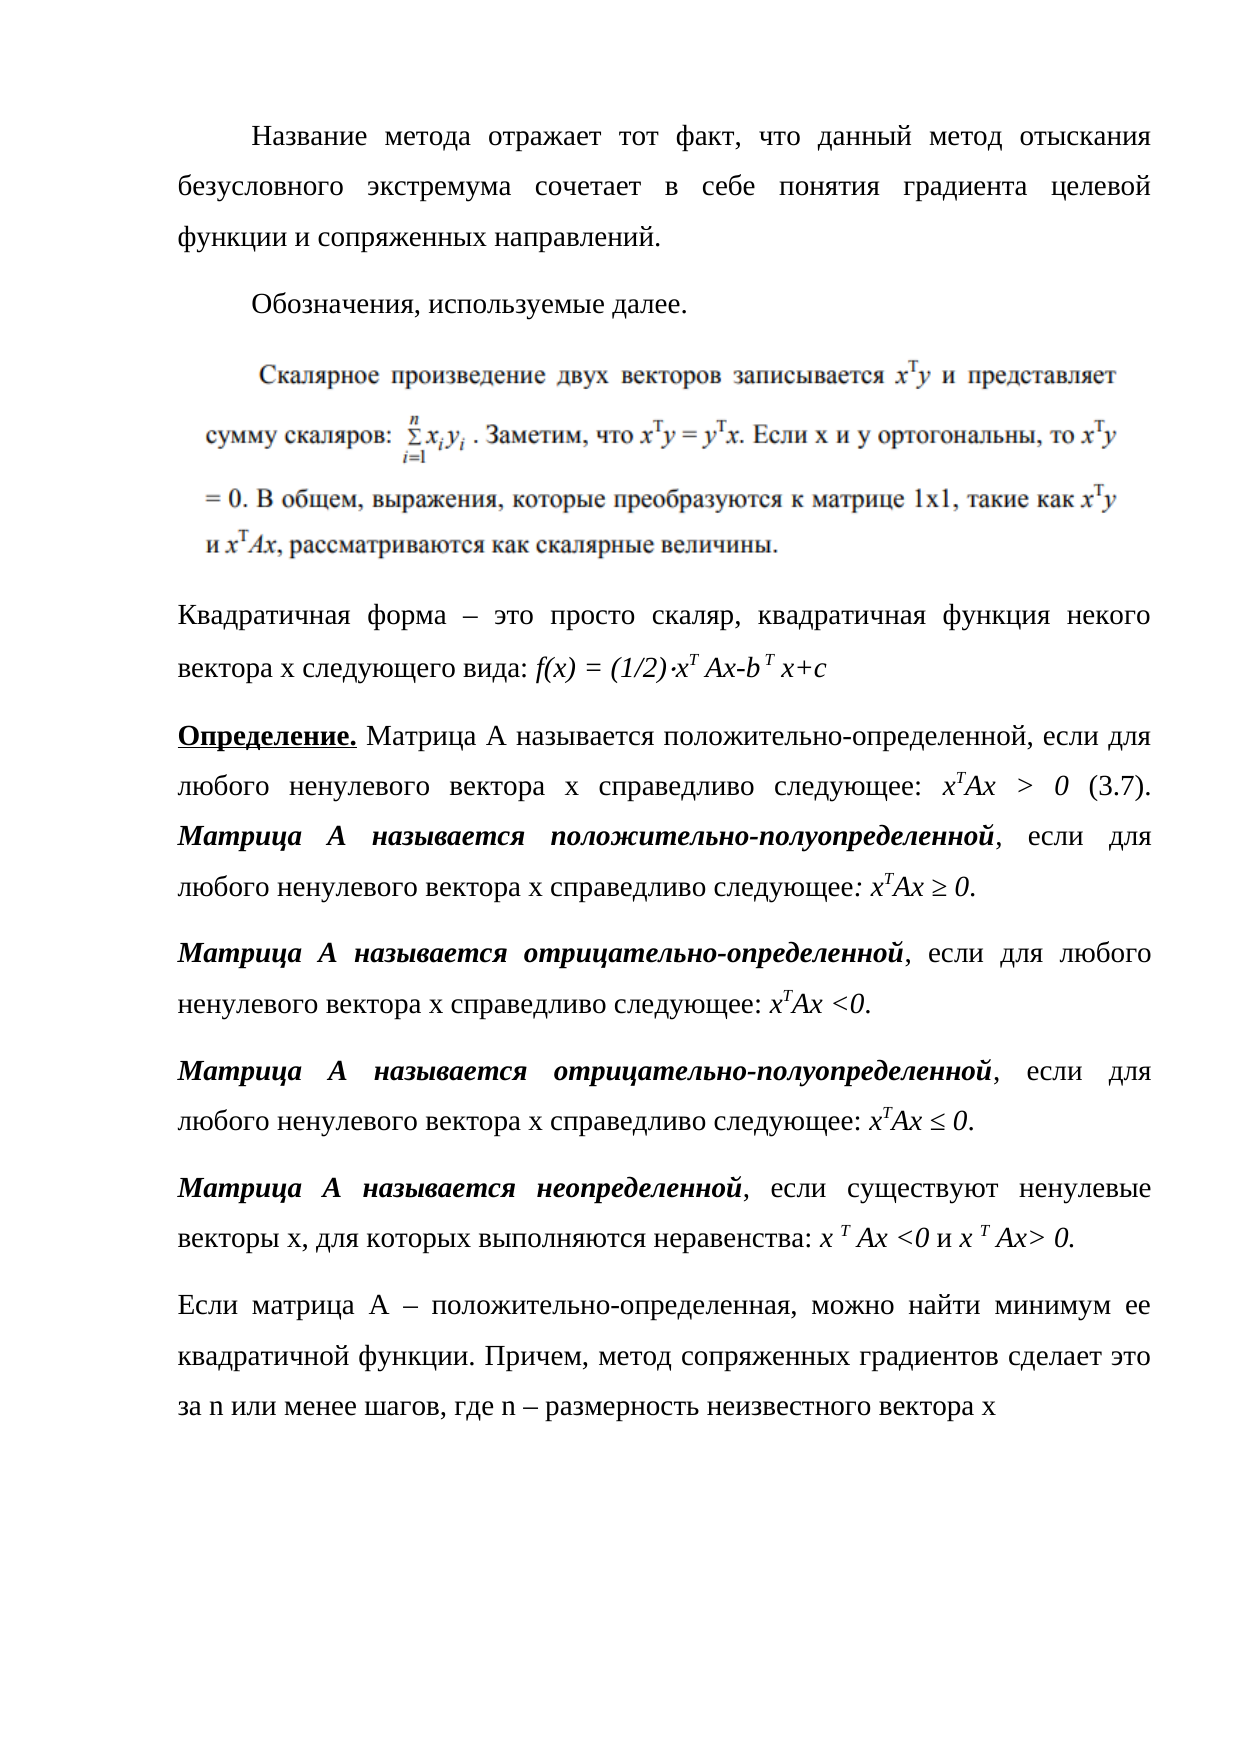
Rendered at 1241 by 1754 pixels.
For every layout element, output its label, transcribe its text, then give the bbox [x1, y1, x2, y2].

text Название метода отражает тот факт, что данный метод отыскания безусловного экстремума сочетает в себе понятия градиента целевой функции и сопряженных направлений. [177, 118, 1152, 252]
text Обозначения, используемые далее. [177, 286, 1152, 319]
text Матрица А называется неопределенной, если существуют ненулевые векторы x, для которых выполняются неравенства: x T Ax <0 и x T Ax> 0. [177, 1170, 1152, 1254]
text Определение. Матрица А называется положительно-определенной, если для любого ненулевого вектора x справедливо следующее: xTAx > 0 (3.7). Матрица А называется положительно-полуопределенной, если для любого ненулевого вектора x справедливо следующее: xTAx ≥ 0. [177, 718, 1152, 902]
text Матрица А называется отрицательно-определенной, если для любого ненулевого вектора x справедливо следующее: xTAx <0. [177, 936, 1152, 1019]
text Квадратичная форма – это просто скаляр, квадратичная функция некого вектора x следующего вида: f(x) = (1/2)⋅xT Ax-b T x+c [177, 597, 1152, 683]
picture [177, 352, 1152, 567]
text Матрица А называется отрицательно-полуопределенной, если для любого ненулевого вектора x справедливо следующее: xTAx ≤ 0. [177, 1053, 1152, 1137]
text Если матрица А – положительно-определенная, можно найти минимум ее квадратичной функции. Причем, метод сопряженных градиентов сделает это за n или менее шагов, где n – размерность неизвестного вектора x [177, 1287, 1152, 1422]
